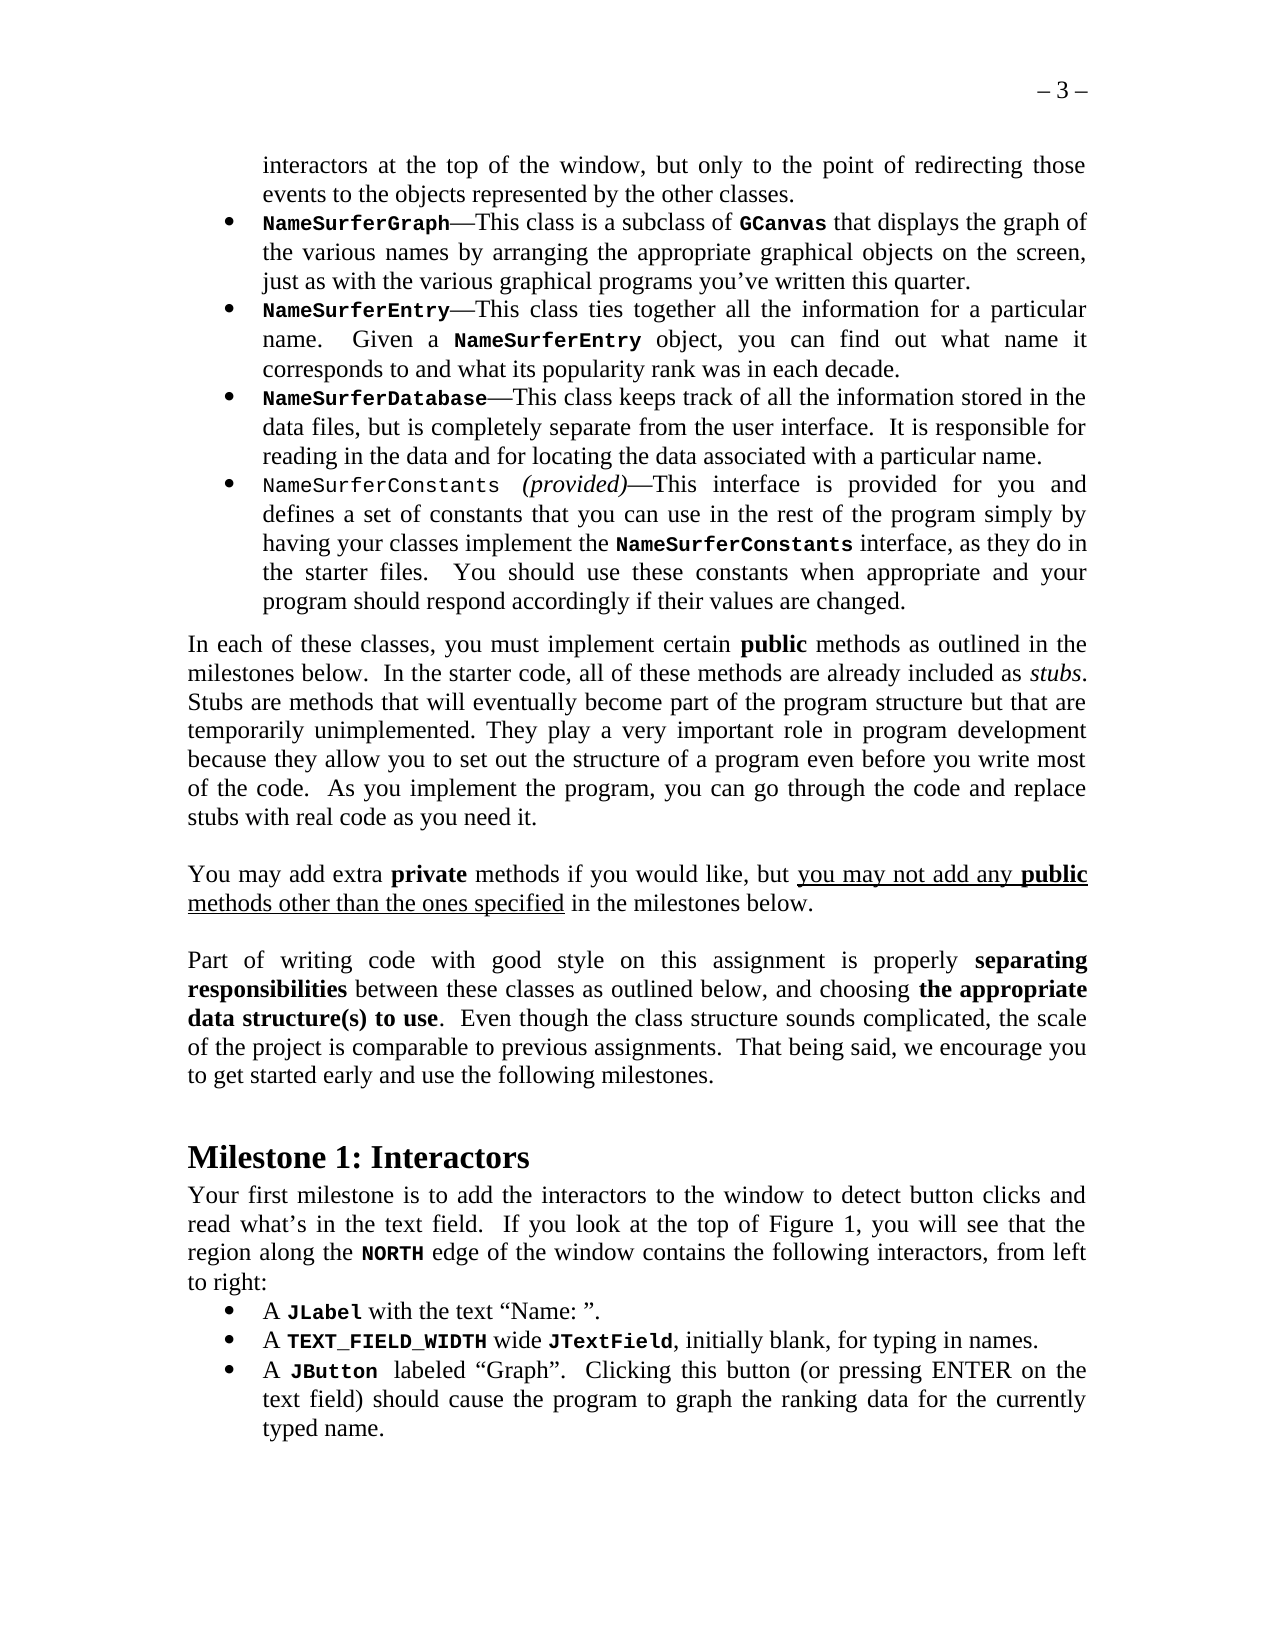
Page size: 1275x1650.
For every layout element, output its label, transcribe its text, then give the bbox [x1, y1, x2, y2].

text Part of writing code with good style on this assignment is properly separating responsibilities between these classes as outlined below, and choosing the appropriate data structure(s) to use. Even though the class structure sounds complicated, the scale of the project is comparable to previous assignments. That being said, we encourage you to get started early and use the following milestones. [187, 946, 1087, 1089]
text In each of these classes, you must implement certain public methods as outlined in the milestones below. In the starter code, all of these methods are already included as stubs. Stubs are methods that will eventually become part of the program structure but that are temporarily unimplemented. They play a very important role in program development because they allow you to set out the structure of a program even before you write most of the code. As you implement the program, you can go through the code and replace stubs with real code as you need it. [187, 629, 1087, 831]
list NameSurferGraph—This class is a subclass of GCanvas that displays the graph of the various names by arranging the appropriate graphical objects on the screen, just as with the various graphical programs you’ve written this quarter. [225, 207, 1087, 294]
text You may add extra private methods if you would like, but you may not add any public methods other than the ones specified in the milestones below. [187, 859, 1087, 917]
text Your first milestone is to add the interactors to the window to detect button clicks and read what’s in the text field. If you look at the top of Figure 1, you will see that the region along the NORTH edge of the window contains the following interactors, from left to right: [187, 1180, 1087, 1296]
list A JButton labeled “Graph”. Clicking this button (or pressing ENTER on the text field) should cause the program to graph the ranking data for the currently typed name. [225, 1355, 1087, 1442]
list A TEXT_FIELD_WIDTH wide JTextField, initially blank, for typing in names. [225, 1325, 1087, 1355]
list NameSurferDatabase—This class keeps track of all the information stored in the data files, but is completely separate from the user interface. It is responsible for reading in the data and for locating the data associated with a particular name. [225, 382, 1087, 469]
list NameSurferConstants (provided)—This interface is provided for you and defines a set of constants that you can use in the rest of the program simply by having your classes implement the NameSurferConstants interface, as they do in the starter files. You should use these constants when appropriate and your program should respond accordingly if their values are changed. [225, 469, 1087, 615]
list NameSurferEntry—This class ties together all the information for a particular name. Given a NameSurferEntry object, you can find out what name it corresponds to and what its popularity rank was in each decade. [225, 294, 1087, 382]
list A JLabel with the text “Name: ”. [225, 1296, 1087, 1325]
subtitle Milestone 1: Interactors [187, 1137, 1087, 1176]
